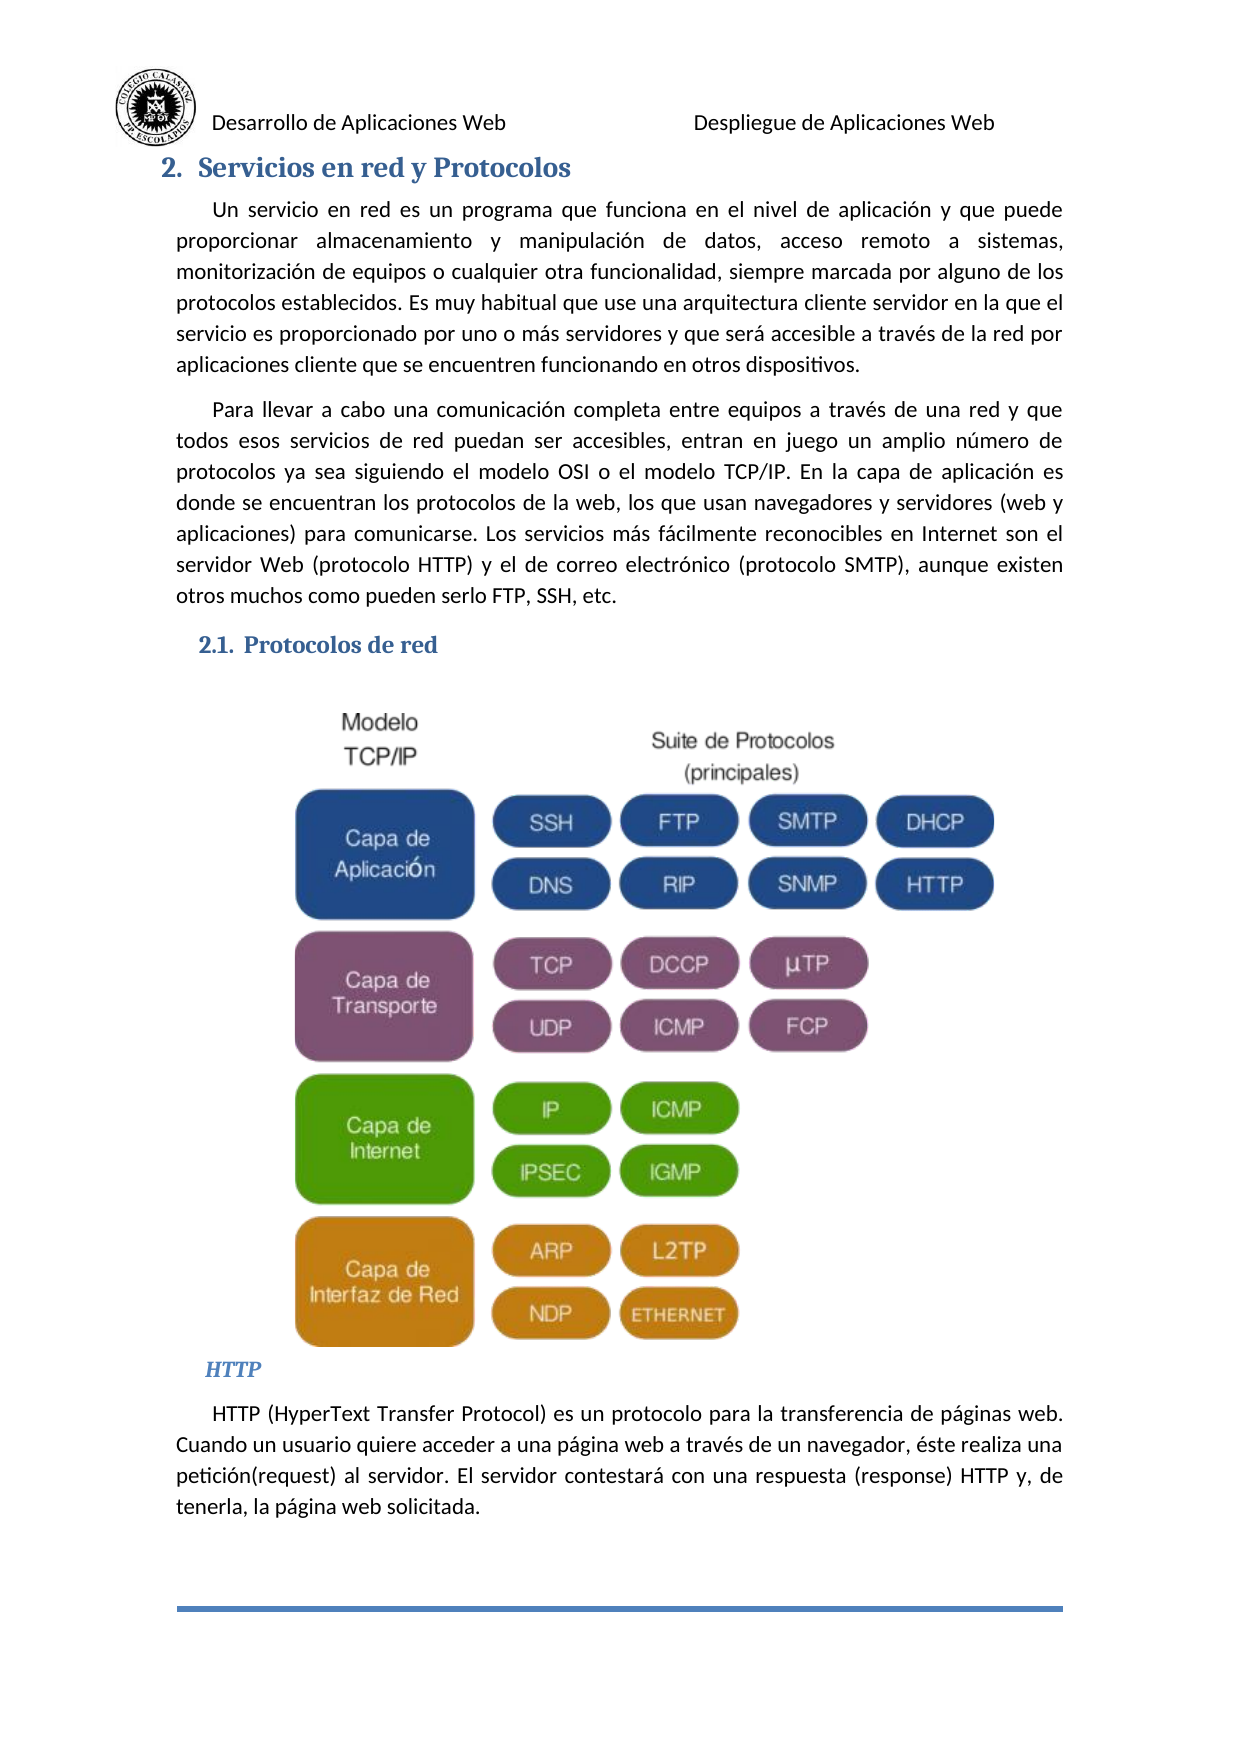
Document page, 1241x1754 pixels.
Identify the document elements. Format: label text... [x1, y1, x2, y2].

text Para llevar a cabo una comunicación completa entre equipos a través de una red y que todos esos servicios de red puedan ser accesibles, entran en juego un amplio número de protocolos ya sea siguiendo el modelo OSI o el modelo TCP/IP. En la capa de aplicación es donde se encuentran los protocolos de la web, los que usan navegadores y servidores (web y aplicaciones) para comunicarse. Los servicios más fácilmente reconocibles en Internet son el servidor Web (protocolo HTTP) y el de correo electrónico (protocolo SMTP), aunque existen otros muchos como pueden serlo FTP, SSH, etc. [176, 395, 1065, 609]
text Un servicio en red es un programa que funciona en el nivel de aplicación y que puede proporcionar almacenamiento y manipulación de datos, acceso remoto a sistemas, monitorización de equipos o cualquier otra funcionalidad, siempre marcada por alguno de los protocolos establecidos. Es muy habitual que use una arquitectura cliente servidor en la que el servicio es proporcionado por uno o más servidores y que será accesible a través de la red por aplicaciones cliente que se encuentren funcionando en otros dispositivos. [176, 195, 1065, 378]
subtitle HTTP [205, 1357, 1064, 1383]
picture [115, 66, 197, 147]
text HTTP (HyperText Transfer Protocol) es un protocolo para la transferencia de páginas web. Cuando un usuario quiere acceder a una página web a través de un navegador, éste realiza una petición(request) al servidor. El servidor contestará con una respuesta (response) HTTP y, de tenerla, la página web solicitada. [176, 1399, 1065, 1520]
picture [294, 713, 995, 1347]
subtitle Protocolos de red [198, 631, 1064, 659]
subtitle Servicios en red y Protocolos [161, 151, 1064, 184]
